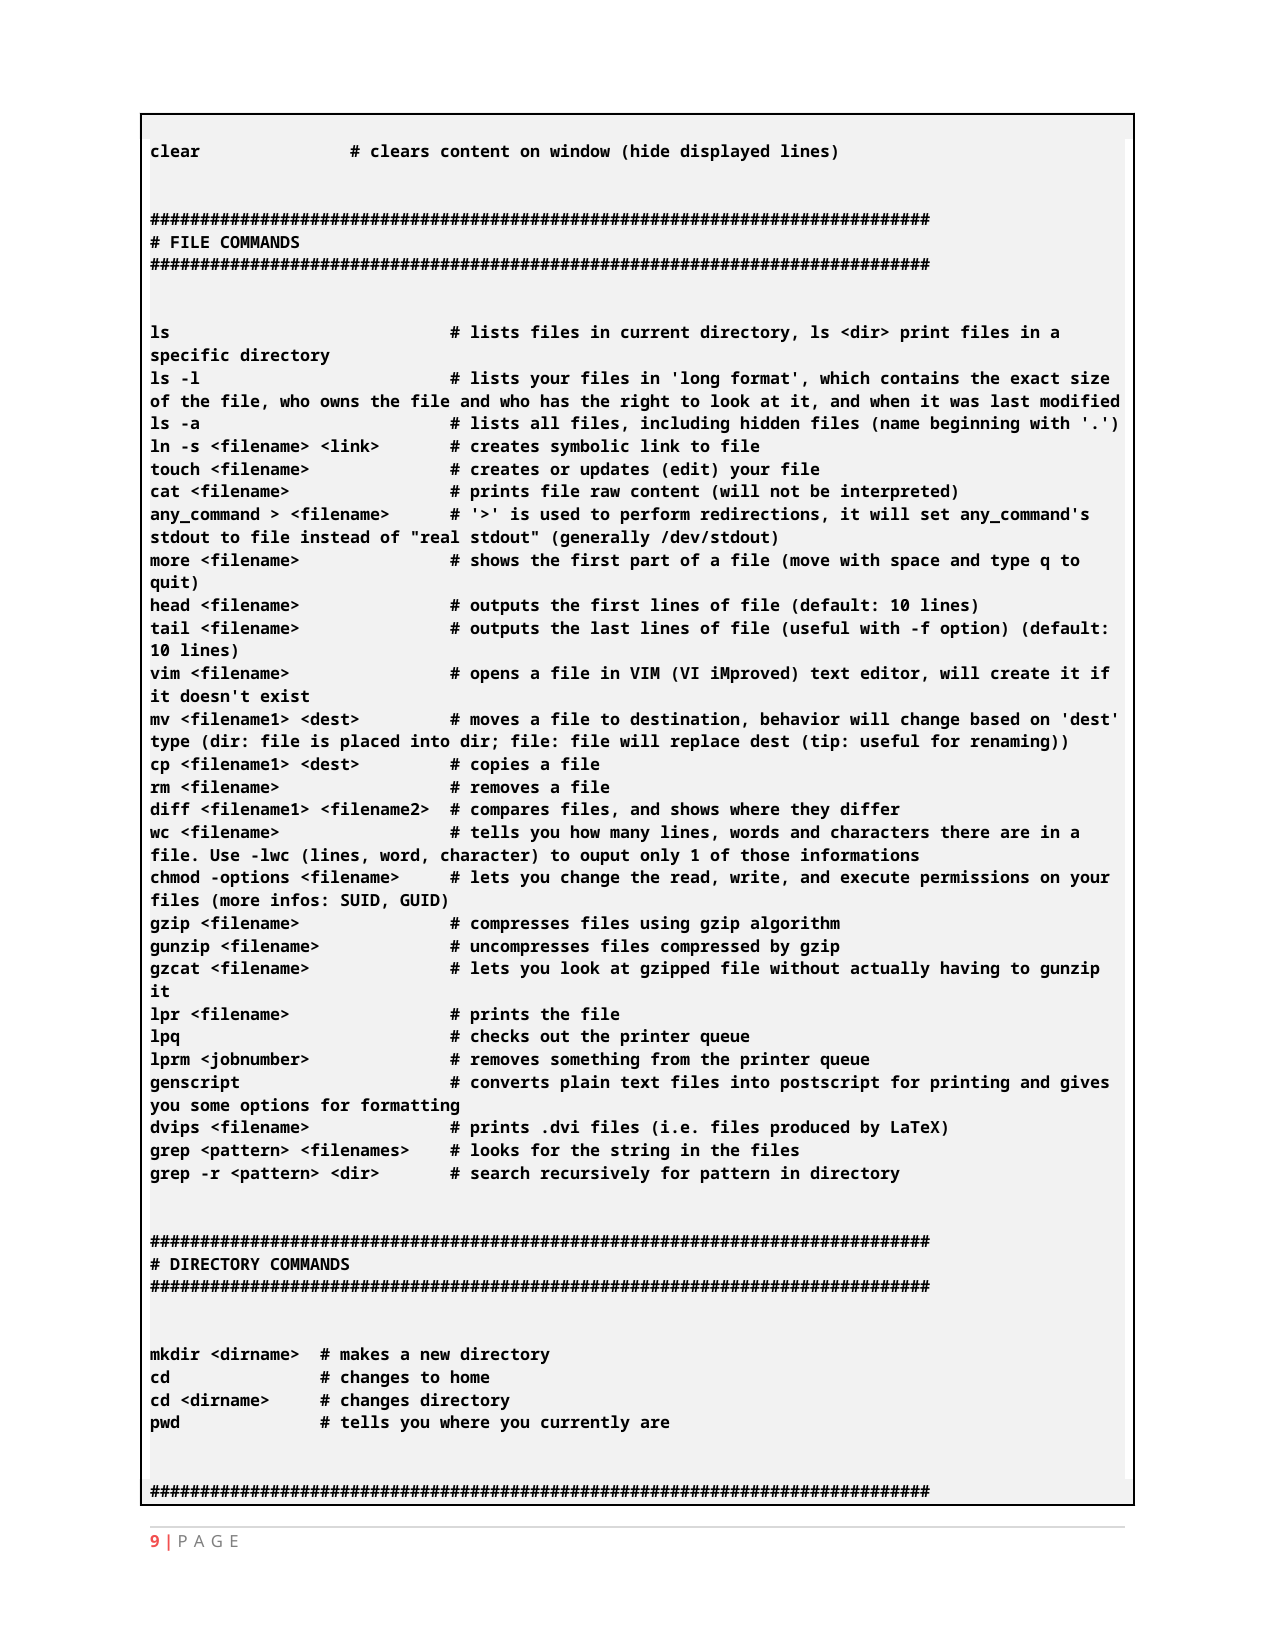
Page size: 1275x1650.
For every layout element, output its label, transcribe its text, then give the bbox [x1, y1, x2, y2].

text gzip <filename> # compresses files using gzip algorithm [150, 911, 1125, 934]
text ln -s <filename> <link> # creates symbolic link to file [150, 434, 1125, 457]
text ############################################################################## [142, 1475, 1133, 1504]
text gunzip <filename> # uncompresses files compressed by gzip [150, 934, 1125, 957]
text mv <filename1> <dest> # moves a file to destination, behavior will change based on 'dest' type (dir: file is placed into dir; file: file will replace dest (tip: useful for renaming)) [150, 707, 1125, 752]
text clear # clears content on window (hide displayed lines) [150, 139, 1125, 162]
text diff <filename1> <filename2> # compares files, and shows where they differ [150, 798, 1125, 821]
text grep <pattern> <filenames> # looks for the string in the files [150, 1138, 1125, 1161]
text lpq # checks out the printer queue [150, 1025, 1125, 1048]
text dvips <filename> # prints .dvi files (i.e. files produced by LaTeX) [150, 1116, 1125, 1138]
text genscript # converts plain text files into postscript for printing and gives you some options for formatting [150, 1070, 1125, 1116]
text cat <filename> # prints file raw content (will not be interpreted) [150, 480, 1125, 503]
text # FILE COMMANDS [150, 230, 1125, 253]
text cd # changes to home [150, 1366, 1125, 1388]
text tail <filename> # outputs the last lines of file (useful with -f option) (default: 10 lines) [150, 616, 1125, 662]
text ############################################################################## [150, 1275, 1125, 1297]
text rm <filename> # removes a file [150, 775, 1125, 798]
text chmod -options <filename> # lets you change the read, write, and execute permissions on your files (more infos: SUID, GUID) [150, 866, 1125, 911]
text touch <filename> # creates or updates (edit) your file [150, 457, 1125, 480]
text vim <filename> # opens a file in VIM (VI iMproved) text editor, will create it if it doesn't exist [150, 662, 1125, 707]
text ls -l # lists your files in 'long format', which contains the exact size of the file, who owns the file and who has the right to look at it, and when it was last modified [150, 366, 1125, 412]
text ls -a # lists all files, including hidden files (name beginning with '.') [150, 412, 1125, 434]
text cd <dirname> # changes directory [150, 1388, 1125, 1411]
text ls # lists files in current directory, ls <dir> print files in a specific directory [150, 321, 1125, 366]
text cp <filename1> <dest> # copies a file [150, 752, 1125, 775]
text gzcat <filename> # lets you look at gzipped file without actually having to gunzip it [150, 957, 1125, 1002]
text pwd # tells you where you currently are [150, 1411, 1125, 1434]
text grep -r <pattern> <dir> # search recursively for pattern in directory [150, 1161, 1125, 1184]
text ############################################################################## [150, 253, 1125, 276]
text head <filename> # outputs the first lines of file (default: 10 lines) [150, 593, 1125, 616]
text more <filename> # shows the first part of a file (move with space and type q to quit) [150, 548, 1125, 593]
text wc <filename> # tells you how many lines, words and characters there are in a file. Use -lwc (lines, word, character) to ouput only 1 of those informations [150, 821, 1125, 866]
text lprm <jobnumber> # removes something from the printer queue [150, 1048, 1125, 1070]
text ############################################################################## [150, 1229, 1125, 1252]
text # DIRECTORY COMMANDS [150, 1252, 1125, 1275]
text any_command > <filename> # '>' is used to perform redirections, it will set any_command's stdout to file instead of "real stdout" (generally /dev/stdout) [150, 503, 1125, 548]
text mkdir <dirname> # makes a new directory [150, 1343, 1125, 1366]
text ############################################################################## [150, 207, 1125, 230]
text lpr <filename> # prints the file [150, 1002, 1125, 1025]
